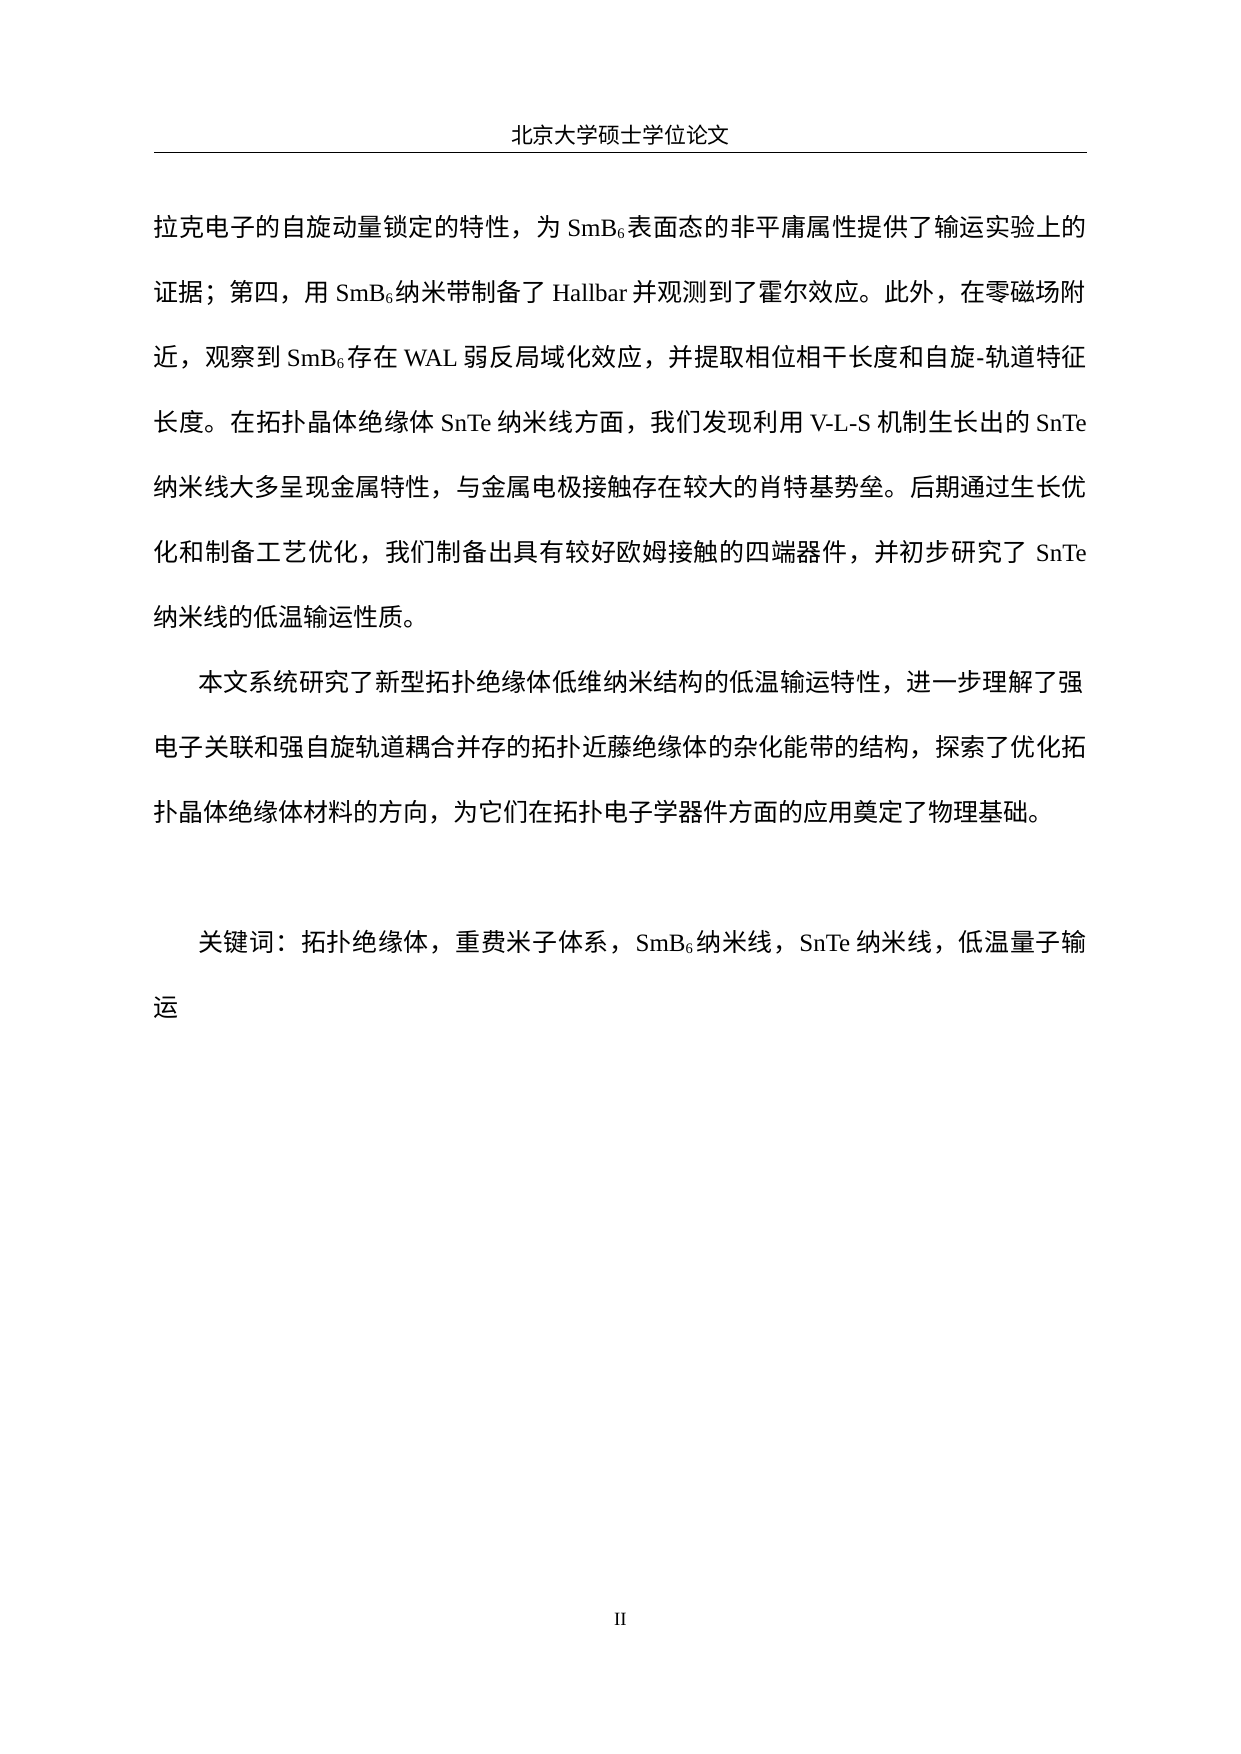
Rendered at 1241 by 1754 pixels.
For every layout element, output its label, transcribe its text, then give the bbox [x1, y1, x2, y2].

text 本文系统研究了新型拓扑绝缘体低维纳米结构的低温输运特性，进一步理解了强电子关联和强自旋轨道耦合并存的拓扑近藤绝缘体的杂化能带的结构，探索了优化拓扑晶体绝缘体材料的方向，为它们在拓扑电子学器件方面的应用奠定了物理基础。 [153, 648, 1087, 843]
text 关键词：拓扑绝缘体，重费米子体系，SmB6纳米线，SnTe纳米线，低温量子输运 [153, 908, 1087, 1038]
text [153, 193, 1087, 648]
